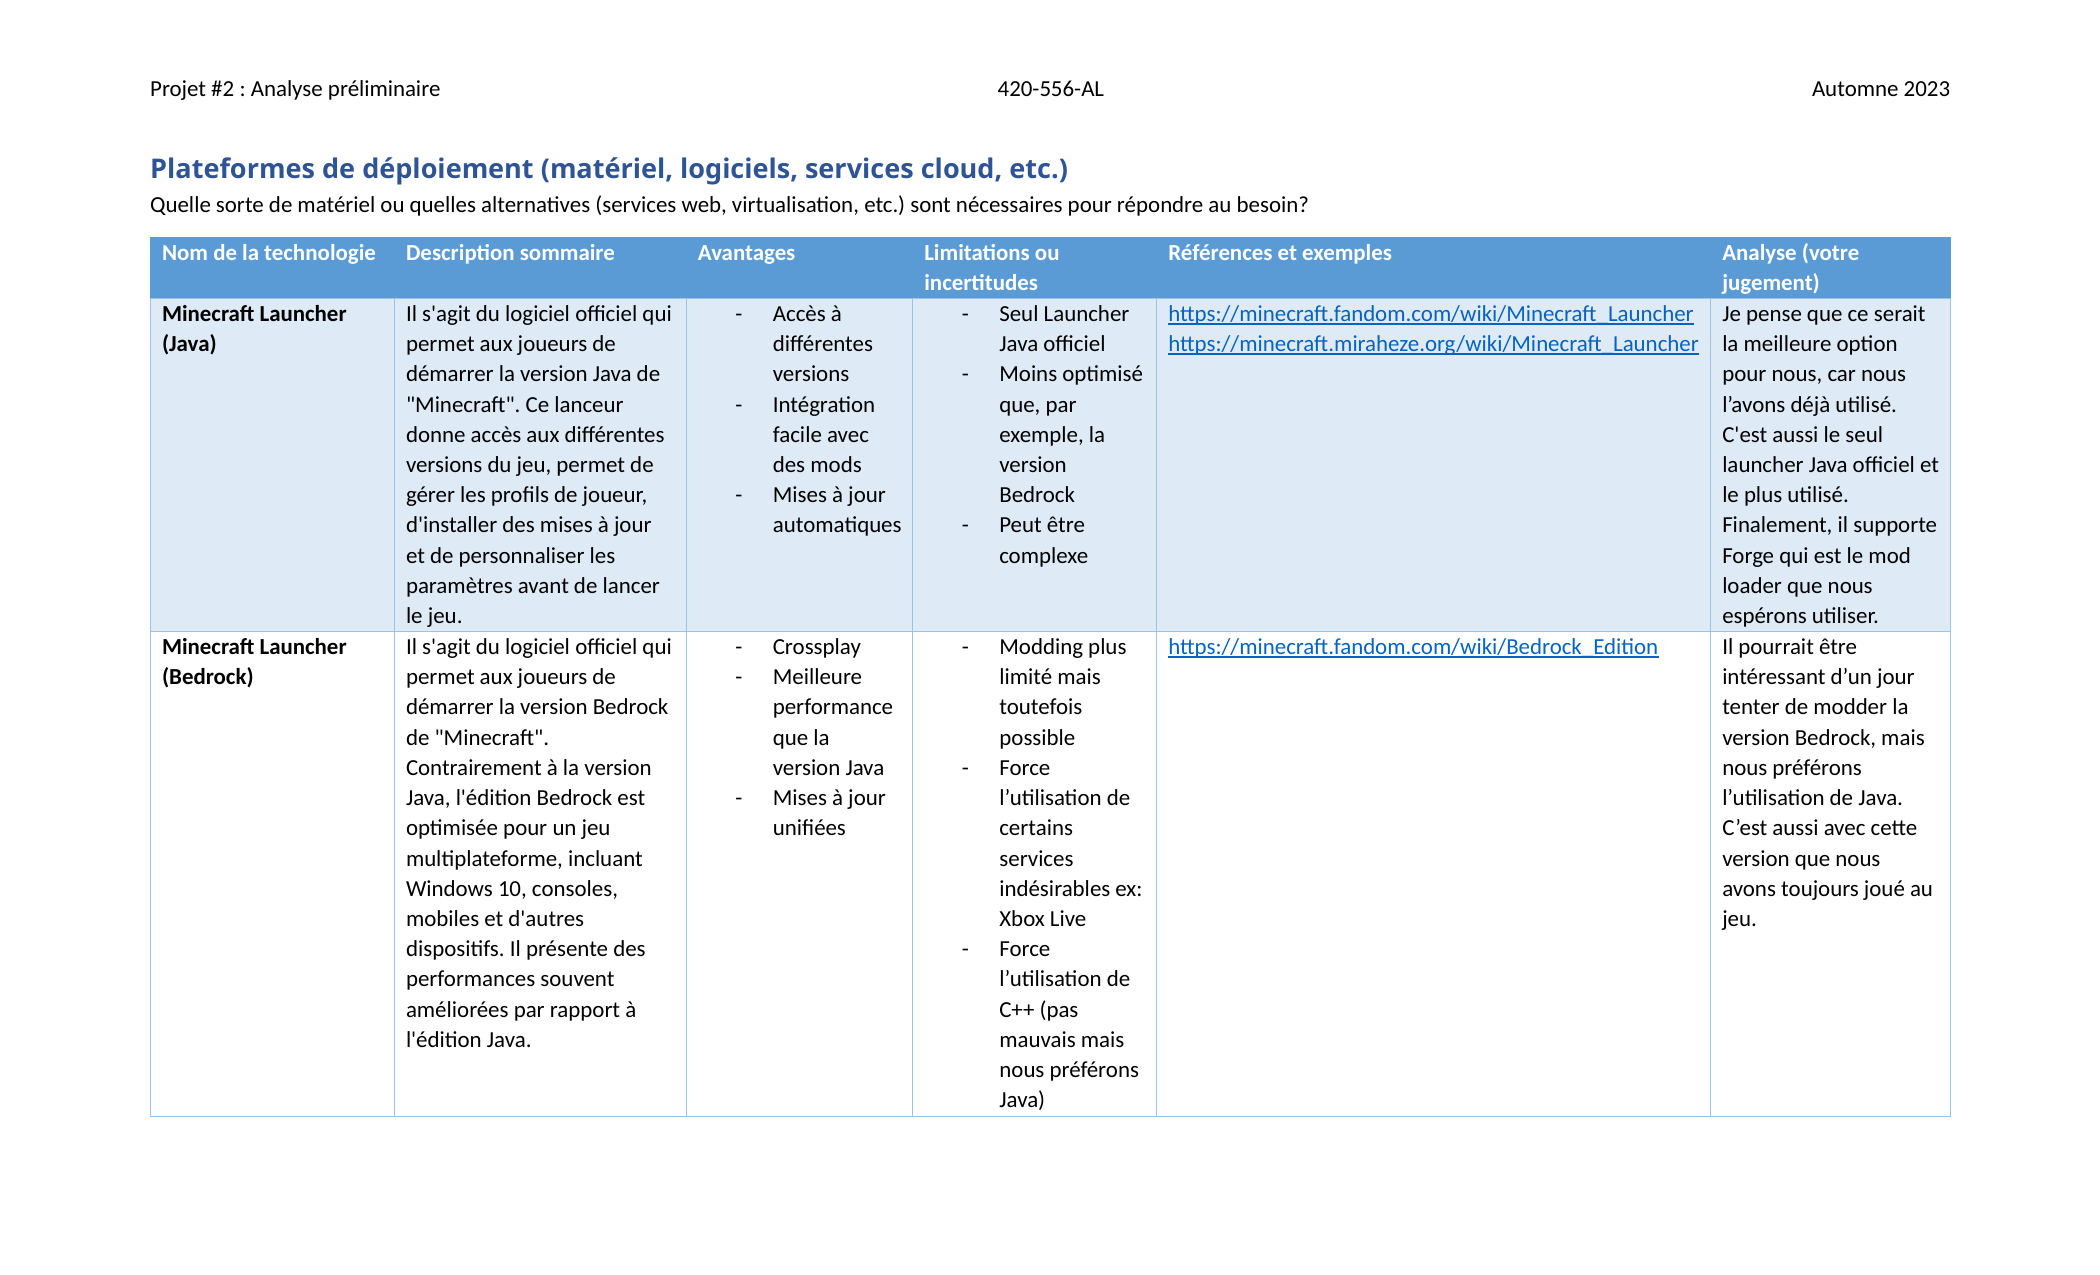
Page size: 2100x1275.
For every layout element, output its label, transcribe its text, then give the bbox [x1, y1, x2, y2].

table_cell Minecraft Launcher (Bedrock) [151, 632, 394, 1116]
table_header Limitations ou incertitudes [913, 238, 1156, 298]
table_cell Crossplay Meilleure performance que la version Java Mises à jour unifiées [687, 632, 912, 1116]
table_header Avantages [687, 238, 912, 298]
table_header Références et exemples [1157, 238, 1710, 298]
text Quelle sorte de matériel ou quelles alternatives (services web, virtualisation, etc.) sont nécessaires pour répondre au besoin? [150, 190, 1950, 218]
table_cell Je pense que ce serait la meilleure option pour nous, car nous l’avons déjà utilisé. C'est aussi le seul launcher Java officiel et le plus utilisé. Finalement, il supporte Forge qui est le mod loader que nous espérons utiliser. [1711, 299, 1950, 631]
table_header Description sommaire [395, 238, 686, 298]
table_cell https://minecraft.fandom.com/wiki/Minecraft_Launcher https://minecraft.miraheze.org/wiki/Minecraft_Launcher [1157, 299, 1710, 631]
table_cell Minecraft Launcher (Java) [151, 299, 394, 631]
table_header Nom de la technologie [151, 238, 394, 298]
table_cell Accès à différentes versions Intégration facile avec des mods Mises à jour automatiques [687, 299, 912, 631]
table_cell Seul Launcher Java officiel Moins optimisé que, par exemple, la version Bedrock Peut être complexe [913, 299, 1156, 631]
table_header Analyse (votre jugement) [1711, 238, 1950, 298]
table_cell https://minecraft.fandom.com/wiki/Bedrock_Edition [1157, 632, 1710, 1116]
table_cell Il s'agit du logiciel officiel qui permet aux joueurs de démarrer la version Java de "Minecraft". Ce lanceur donne accès aux différentes versions du jeu, permet de gérer les profils de joueur, d'installer des mises à jour et de personnaliser les paramètres avant de lancer le jeu. [395, 299, 686, 631]
subtitle Plateformes de déploiement (matériel, logiciels, services cloud, etc.) [150, 150, 1950, 187]
